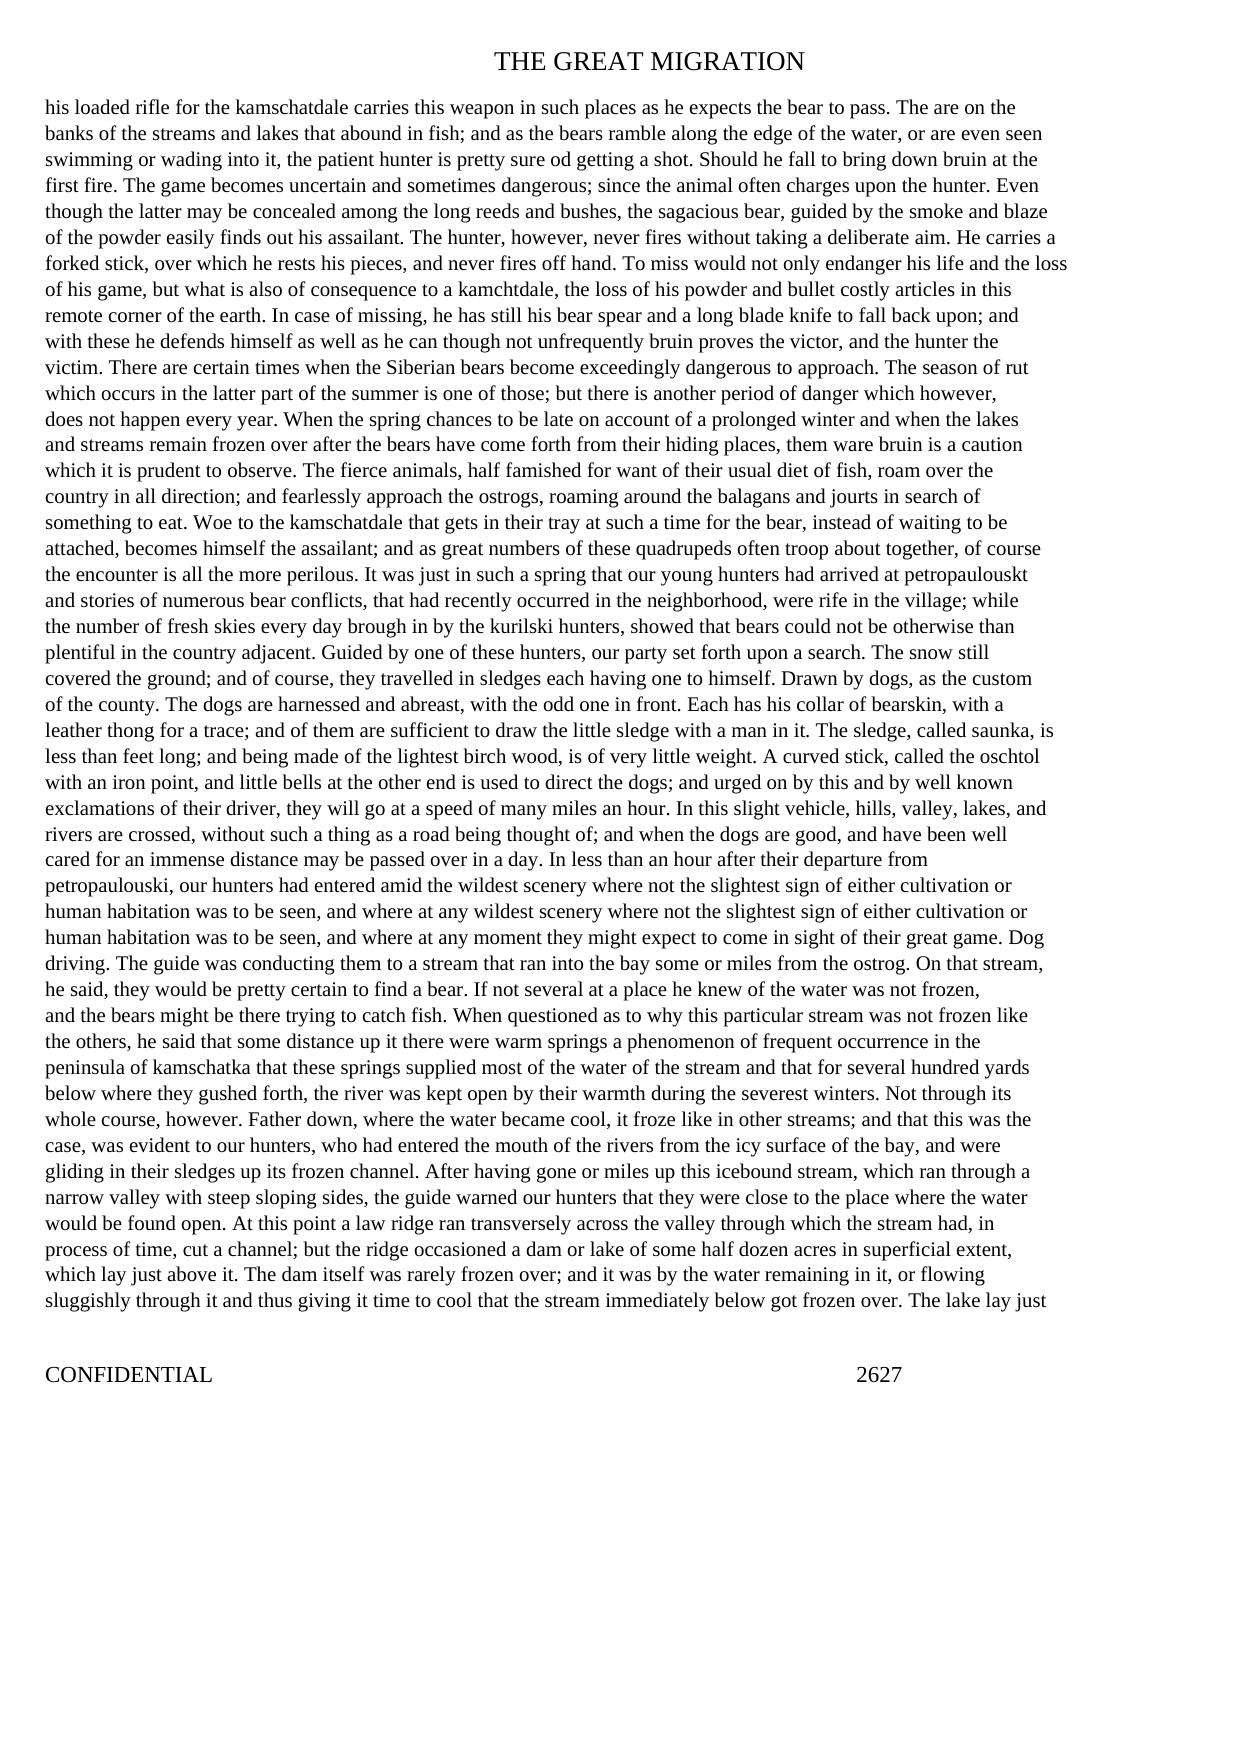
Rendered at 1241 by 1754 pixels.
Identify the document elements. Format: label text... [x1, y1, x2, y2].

text CONFIDENTIAL 2627 [45, 1361, 1197, 1388]
text his loaded rifle for the kamschatdale carries this weapon in such places as he expects the bear to pass. The are on the banks of the streams and lakes that abound in fish; and as the bears ramble along the edge of the water, or are even seen swimming or wading into it, the patient hunter is pretty sure od getting a shot. Should he fall to bring down bruin at the first fire. The game becomes uncertain and sometimes dangerous; since the animal often charges upon the hunter. Even though the latter may be concealed among the long reeds and bushes, the sagacious bear, guided by the smoke and blaze of the powder easily finds out his assailant. The hunter, however, never fires without taking a deliberate aim. He carries a forked stick, over which he rests his pieces, and never fires off hand. To miss would not only endanger his life and the loss of his game, but what is also of consequence to a kamchtdale, the loss of his powder and bullet costly articles in this remote corner of the earth. In case of missing, he has still his bear spear and a long blade knife to fall back upon; and with these he defends himself as well as he can though not unfrequently bruin proves the victor, and the hunter the victim. There are certain times when the Siberian bears become exceedingly dangerous to approach. The season of rut which occurs in the latter part of the summer is one of those; but there is another period of danger which however, does not happen every year. When the spring chances to be late on account of a prolonged winter and when the lakes and streams remain frozen over after the bears have come forth from their hiding places, them ware bruin is a caution which it is prudent to observe. The fierce animals, half famished for want of their usual diet of fish, roam over the country in all direction; and fearlessly approach the ostrogs, roaming around the balagans and jourts in search of something to eat. Woe to the kamschatdale that gets in their tray at such a time for the bear, instead of waiting to be attached, becomes himself the assailant; and as great numbers of these quadrupeds often troop about together, of course the encounter is all the more perilous. It was just in such a spring that our young hunters had arrived at petropaulouskt and stories of numerous bear conflicts, that had recently occurred in the neighborhood, were rife in the village; while the number of fresh skies every day brough in by the kurilski hunters, showed that bears could not be otherwise than plentiful in the country adjacent. Guided by one of these hunters, our party set forth upon a search. The snow still covered the ground; and of course, they travelled in sledges each having one to himself. Drawn by dogs, as the custom of the county. The dogs are harnessed and abreast, with the odd one in front. Each has his collar of bearskin, with a leather thong for a trace; and of them are sufficient to draw the little sledge with a man in it. The sledge, called saunka, is less than feet long; and being made of the lightest birch wood, is of very little weight. A curved stick, called the oschtol with an iron point, and little bells at the other end is used to direct the dogs; and urged on by this and by well known exclamations of their driver, they will go at a speed of many miles an hour. In this slight vehicle, hills, valley, lakes, and rivers are crossed, without such a thing as a road being thought of; and when the dogs are good, and have been well cared for an immense distance may be passed over in a day. In less than an hour after their departure from petropaulouski, our hunters had entered amid the wildest scenery where not the slightest sign of either cultivation or human habitation was to be seen, and where at any wildest scenery where not the slightest sign of either cultivation or human habitation was to be seen, and where at any moment they might expect to come in sight of their great game. Dog driving. The guide was conducting them to a stream that ran into the bay some or miles from the ostrog. On that stream, he said, they would be pretty certain to find a bear. If not several at a place he knew of the water was not frozen, and the bears might be there trying to catch fish. When questioned as to why this particular stream was not frozen like the others, he said that some distance up it there were warm springs a phenomenon of frequent occurrence in the peninsula of kamschatka that these springs supplied most of the water of the stream and that for several hundred yards below where they gushed forth, the river was kept open by their warmth during the severest winters. Not through its whole course, however. Father down, where the water became cool, it froze like in other streams; and that this was the case, was evident to our hunters, who had entered the mouth of the rivers from the icy surface of the bay, and were gliding in their sledges up its frozen channel. After having gone or miles up this icebound stream, which ran through a narrow valley with steep sloping sides, the guide warned our hunters that they were close to the place where the water would be found open. At this point a law ridge ran transversely across the valley through which the stream had, in process of time, cut a channel; but the ridge occasioned a dam or lake of some half dozen acres in superficial extent, which lay just above it. The dam itself was rarely frozen over; and it was by the water remaining in it, or flowing sluggishly through it and thus giving it time to cool that the stream immediately below got frozen over. The lake lay just [45, 95, 1197, 1343]
text THE GREAT MIGRATION [45, 45, 1195, 76]
